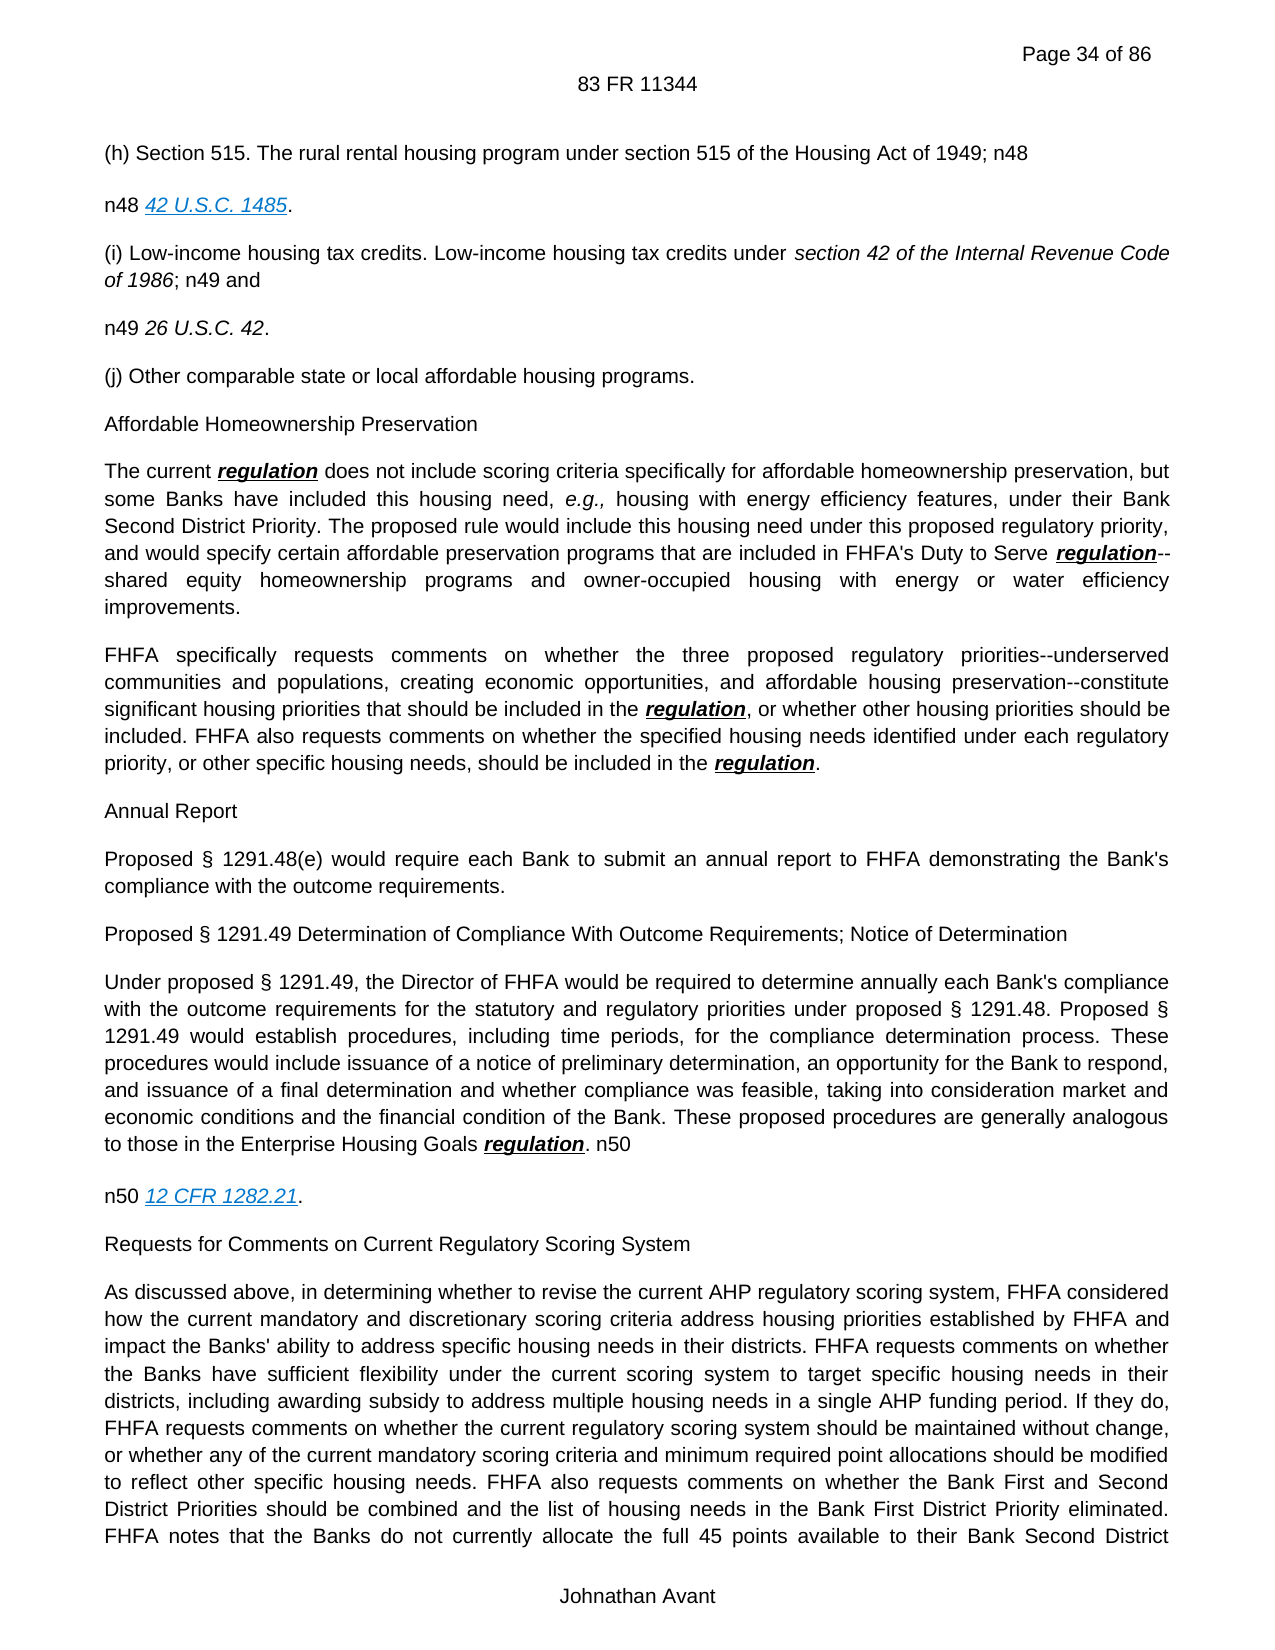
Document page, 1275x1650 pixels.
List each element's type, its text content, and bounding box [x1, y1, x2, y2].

text (h) Section 515. The rural rental housing program under section 515 of the Housing Act of 1949; n48 [104, 137, 1171, 164]
text (i) Low-income housing tax credits. Low-income housing tax credits under section 42 of the Internal Revenue Code of 1986; n49 and [104, 237, 1171, 292]
text n49 26 U.S.C. 42. [104, 312, 1171, 339]
text The current regulation does not include scoring criteria specifically for affordable homeownership preservation, but some Banks have included this housing need, e.g., housing with energy efficiency features, under their Bank Second District Priority. The proposed rule would include this housing need under this proposed regulatory priority, and would specify certain affordable preservation programs that are included in FHFA's Duty to Serve regulation--shared equity homeownership programs and owner-occupied housing with energy or water efficiency improvements. [104, 456, 1171, 619]
text Proposed § 1291.49 Determination of Compliance With Outcome Requirements; Notice of Determination [104, 919, 1171, 946]
text Under proposed § 1291.49, the Director of FHFA would be required to determine annually each Bank's compliance with the outcome requirements for the statutory and regulatory priorities under proposed § 1291.48. Proposed § 1291.49 would establish procedures, including time periods, for the compliance determination process. These procedures would include issuance of a notice of preliminary determination, an opportunity for the Bank to respond, and issuance of a final determination and whether compliance was feasible, taking into consideration market and economic conditions and the financial condition of the Bank. These proposed procedures are generally analogous to those in the Enterprise Housing Goals regulation. n50 [104, 967, 1171, 1156]
text (j) Other comparable state or local affordable housing programs. [104, 360, 1171, 387]
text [104, 1277, 1171, 1548]
text Affordable Homeownership Preservation [104, 408, 1171, 435]
text n50 12 CFR 1282.21. [104, 1181, 1171, 1208]
text Proposed § 1291.48(e) would require each Bank to submit an annual report to FHFA demonstrating the Bank's compliance with the outcome requirements. [104, 844, 1171, 898]
text Requests for Comments on Current Regulatory Scoring System [104, 1229, 1171, 1256]
text Annual Report [104, 796, 1171, 823]
text FHFA specifically requests comments on whether the three proposed regulatory priorities--underserved communities and populations, creating economic opportunities, and affordable housing preservation--constitute significant housing priorities that should be included in the regulation, or whether other housing priorities should be included. FHFA also requests comments on whether the specified housing needs identified under each regulatory priority, or other specific housing needs, should be included in the regulation. [104, 639, 1171, 775]
text n48 42 U.S.C. 1485. [104, 189, 1171, 217]
